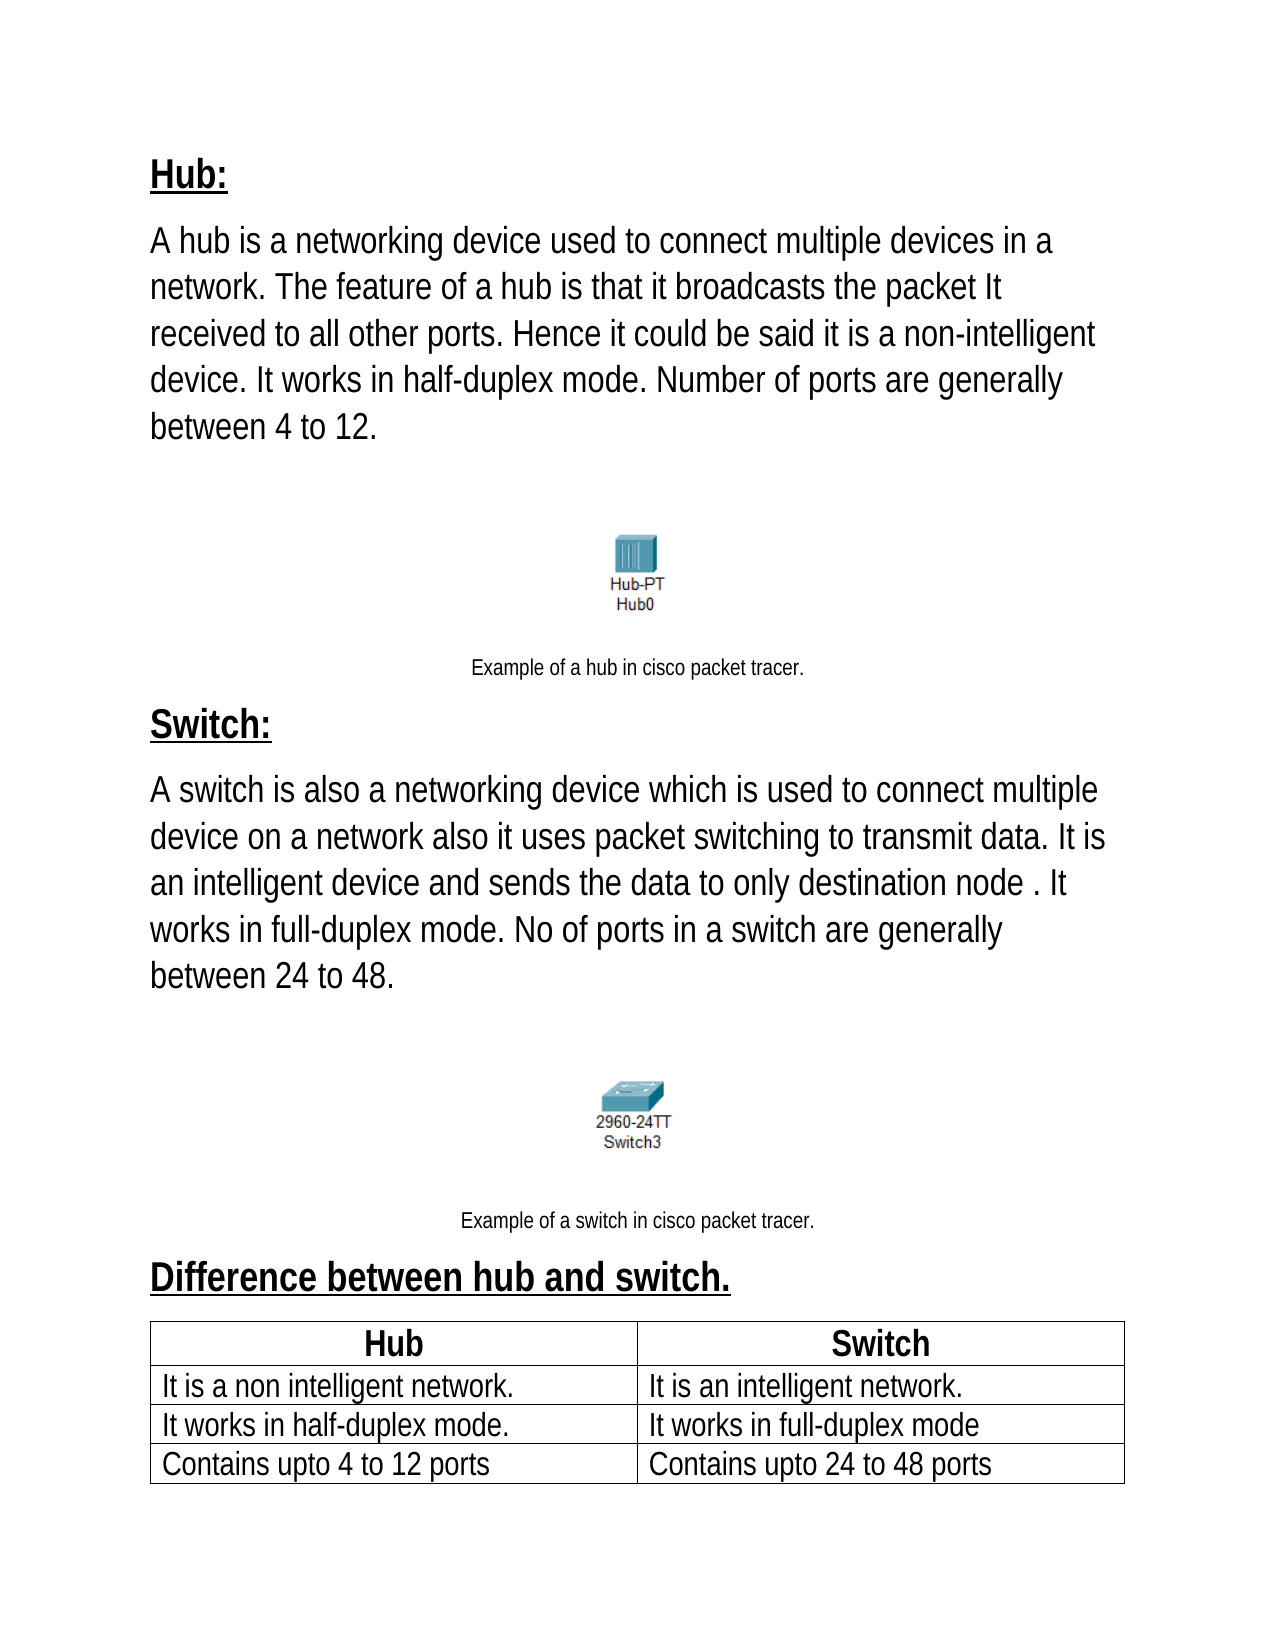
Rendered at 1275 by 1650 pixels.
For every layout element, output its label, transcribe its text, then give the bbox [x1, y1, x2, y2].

text A switch is also a networking device which is used to connect multiple device on a network also it uses packet switching to transmit data. It is an intelligent device and sends the data to only destination node . It works in full-duplex mode. No of ports in a switch are generally between 24 to 48. [150, 768, 1125, 996]
picture [531, 1016, 744, 1206]
text Example of a switch in cisco packet tracer. [150, 1017, 1125, 1234]
table_header Hub [151, 1322, 637, 1365]
text Difference between hub and switch. [150, 1252, 1125, 1300]
table_cell It is an intelligent network. [638, 1366, 1124, 1404]
text Example of a hub in cisco packet tracer. [150, 467, 1125, 681]
table_cell It works in full-duplex mode [638, 1405, 1124, 1443]
text Switch: [150, 699, 1125, 747]
table_header Switch [638, 1322, 1124, 1365]
table_cell Contains upto 24 to 48 ports [638, 1444, 1124, 1483]
picture [539, 467, 736, 653]
text A hub is a networking device used to connect multiple devices in a network. The feature of a hub is that it broadcasts the packet It received to all other ports. Hence it could be said it is a non-intelligent device. It works in half-duplex mode. Number of ports are generally between 4 to 12. [150, 218, 1125, 447]
text Hub: [150, 150, 1125, 198]
table_cell Contains upto 4 to 12 ports [151, 1444, 637, 1483]
table_cell It works in half-duplex mode. [151, 1405, 637, 1443]
table_cell It is a non intelligent network. [151, 1366, 637, 1404]
